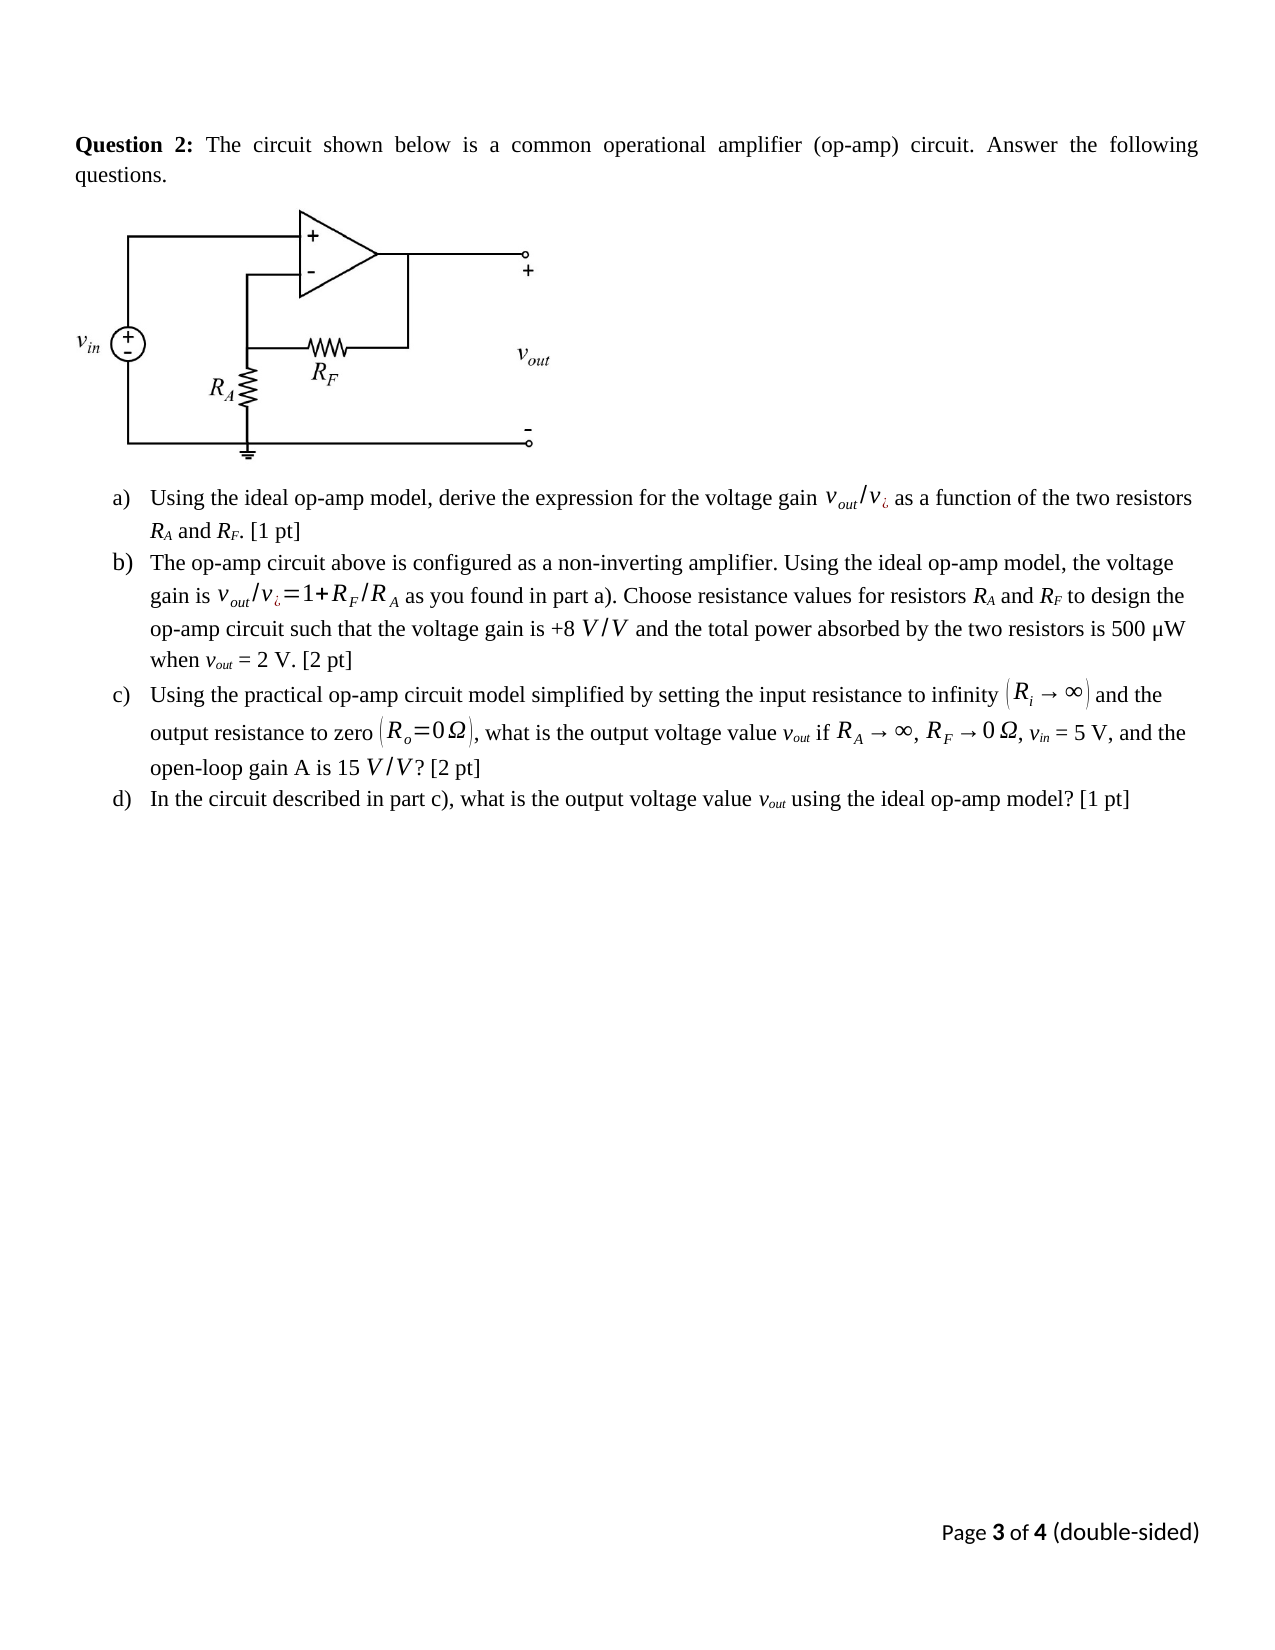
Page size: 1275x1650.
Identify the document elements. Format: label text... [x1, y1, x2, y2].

text Question 2: The circuit shown below is a common operational amplifier (op-amp) circuit. Answer the following questions. [75, 131, 1200, 188]
list Using the practical op-amp circuit model simplified by setting the input resistance to infinity and the output resistance to zero , what is the output voltage value vout if , , vin = 5 V, and the open-loop gain A is 15 ? [2 pt] [112, 676, 1200, 781]
list In the circuit described in part c), what is the output voltage value vout using the ideal op-amp model? [1 pt] [112, 785, 1200, 811]
picture [75, 203, 553, 465]
list The op-amp circuit above is configured as a non-inverting amplifier. Using the ideal op-amp model, the voltage gain is as you found in part a). Choose resistance values for resistors RA and RF to design the op-amp circuit such that the voltage gain is +8 and the total power absorbed by the two resistors is 500 μW when vout = 2 V. [2 pt] [112, 547, 1200, 673]
list Using the ideal op-amp model, derive the expression for the voltage gain as a function of the two resistors RA and RF. [1 pt] [112, 482, 1200, 543]
